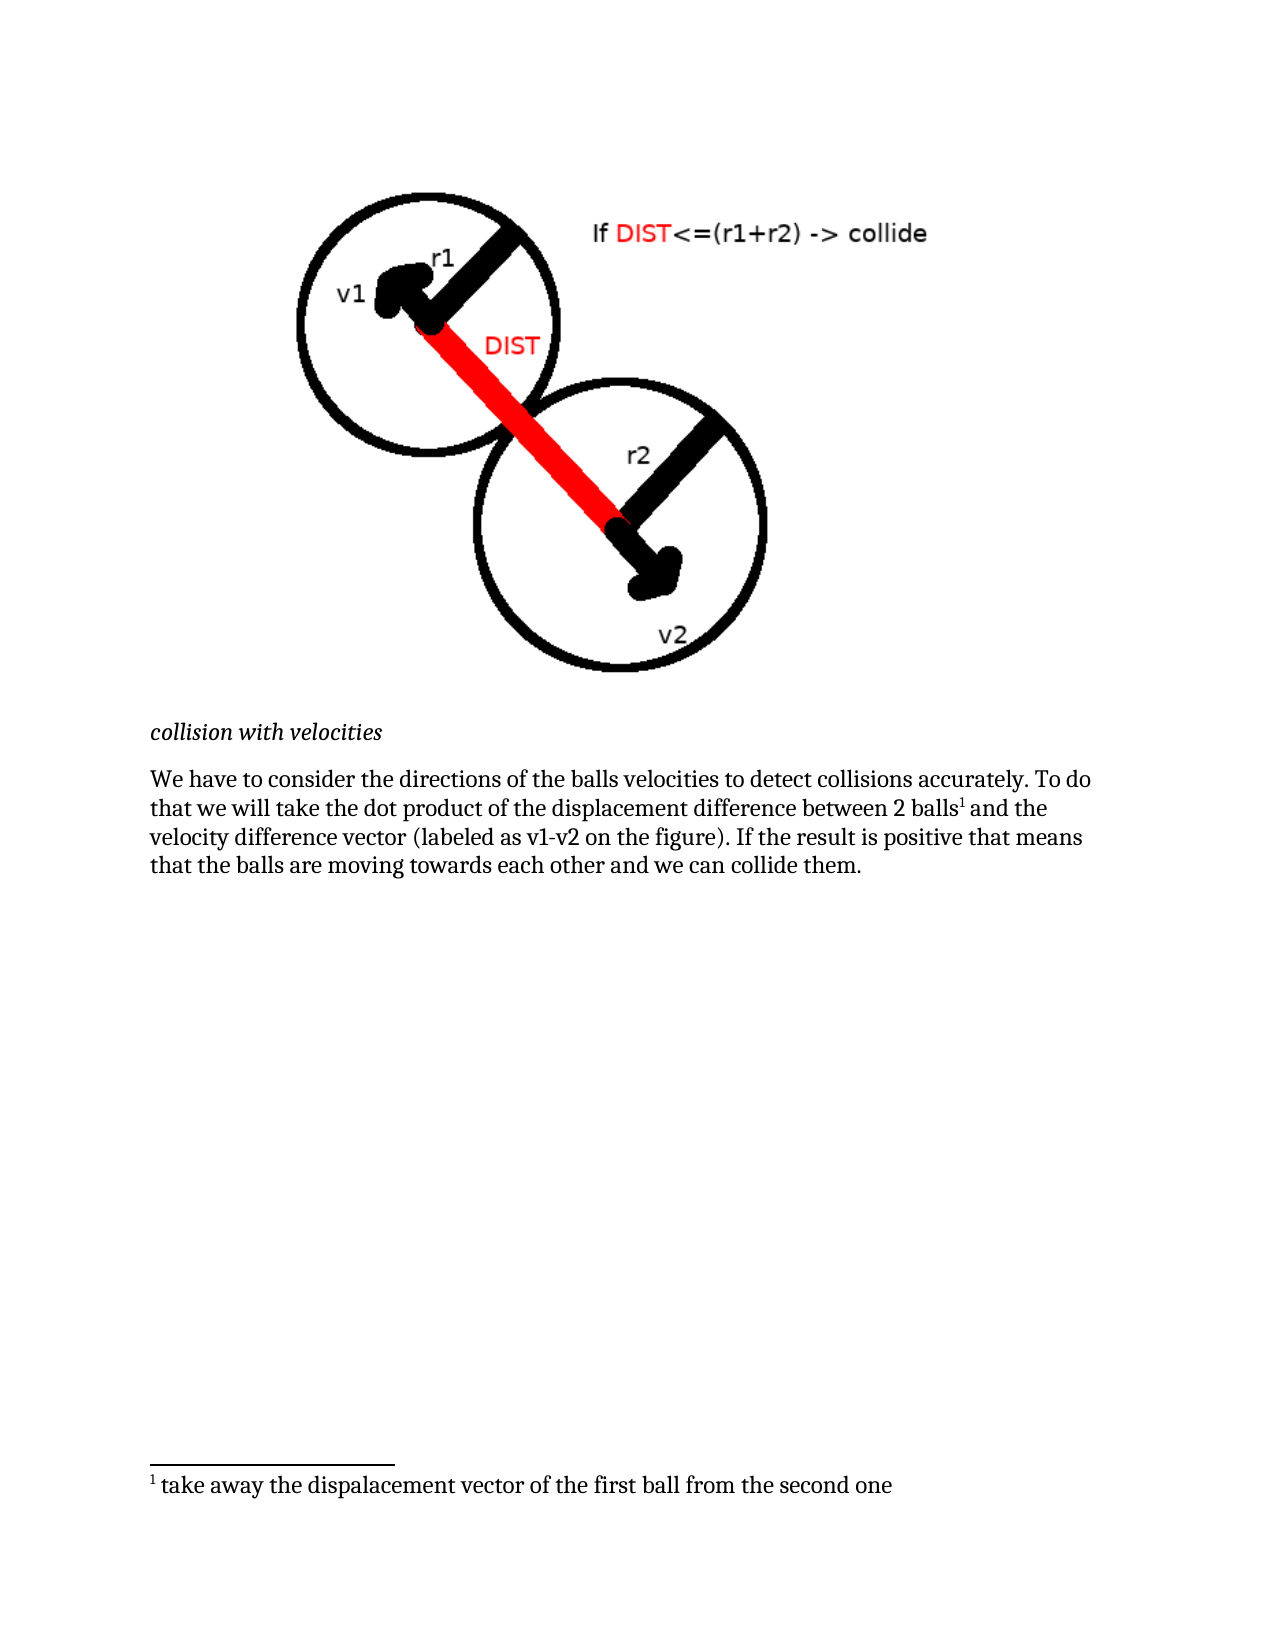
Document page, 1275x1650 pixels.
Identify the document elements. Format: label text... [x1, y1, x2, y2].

text collision with velocities [150, 718, 1125, 746]
text We have to consider the directions of the balls velocities to detect collisions accurately. To do that we will take the dot product of the displacement difference between 2 balls and the velocity difference vector (labeled as v1-v2 on the figure). If the result is positive that means that the balls are moving towards each other and we can collide them. [150, 765, 1125, 880]
picture [168, 150, 1044, 697]
